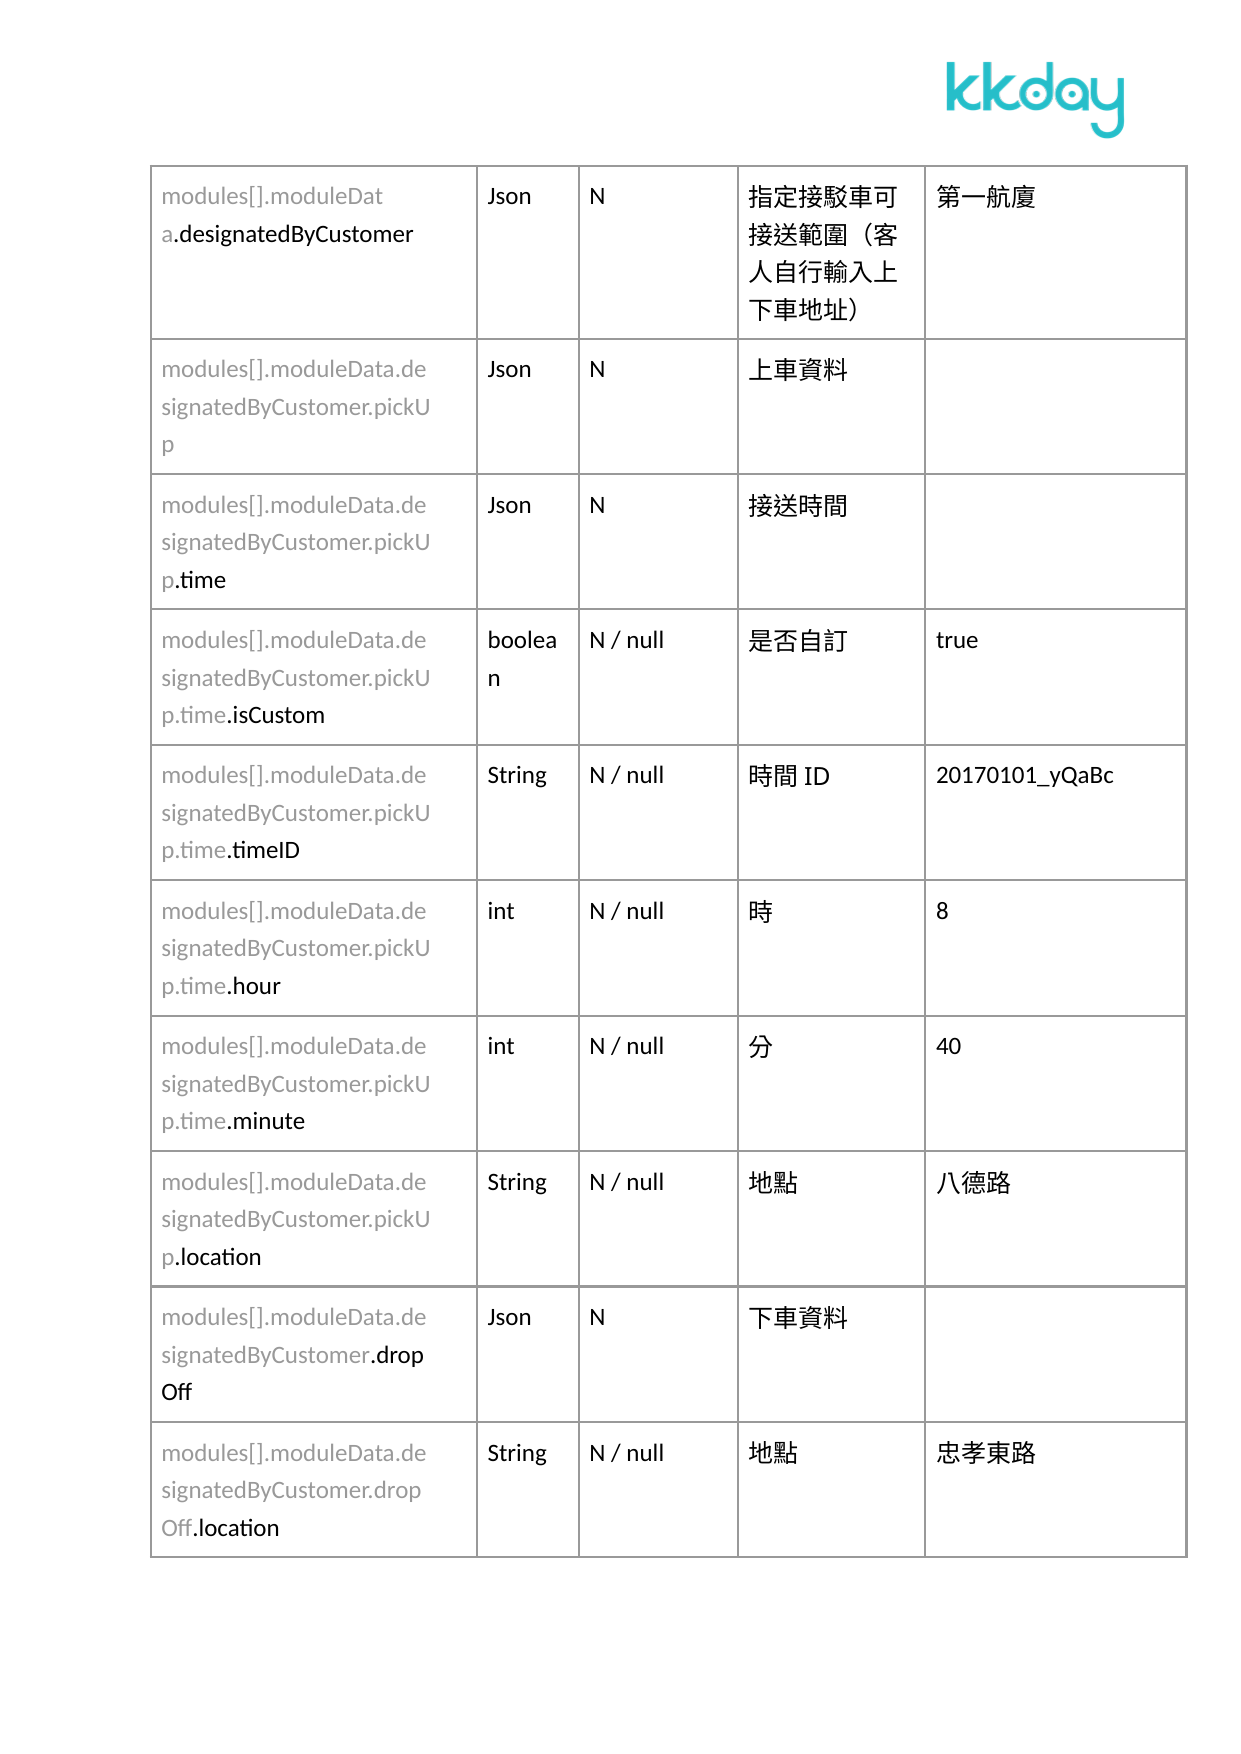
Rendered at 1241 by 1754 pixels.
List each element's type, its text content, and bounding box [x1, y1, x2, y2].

table_cell modules[].moduleData.designatedByCustomer.pickUp.time.minute [152, 1017, 476, 1150]
table_cell boolean [478, 610, 578, 744]
table_cell 是否自訂 [739, 610, 924, 744]
table_cell modules[].moduleData.designatedByCustomer.pickUp.time [152, 475, 476, 608]
table_cell N [580, 167, 737, 337]
table_cell modules[].moduleData.designatedByCustomer.dropOff [152, 1288, 476, 1421]
table_cell modules[].moduleData.designatedByCustomer.pickUp.location [152, 1152, 476, 1285]
table_cell Json [478, 340, 578, 473]
table_cell Json [478, 475, 578, 608]
table_cell [926, 340, 1185, 473]
table_cell N / null [580, 1423, 737, 1556]
table_cell 上車資料 [739, 340, 924, 473]
table_cell modules[].moduleData.designatedByCustomer [152, 167, 476, 337]
table_cell int [478, 1017, 578, 1150]
table_cell modules[].moduleData.designatedByCustomer.pickUp.time.isCustom [152, 610, 476, 744]
table_cell 地點 [739, 1423, 924, 1556]
table_cell 時 [739, 881, 924, 1014]
table_cell 指定接駁車可接送範圍（客人自行輸入上下車地址） [739, 167, 924, 337]
table_cell true [926, 610, 1185, 744]
table_cell 接送時間 [739, 475, 924, 608]
table_cell 40 [926, 1017, 1185, 1150]
table_cell 八德路 [926, 1152, 1185, 1285]
table_cell Json [478, 167, 578, 337]
table_cell 地點 [739, 1152, 924, 1285]
table_cell modules[].moduleData.designatedByCustomer.dropOff.location [152, 1423, 476, 1556]
table_cell String [478, 1423, 578, 1556]
table_cell 第一航廈 [926, 167, 1185, 337]
table_cell N / null [580, 1152, 737, 1285]
table_cell int [478, 881, 578, 1014]
table_cell N [580, 1288, 737, 1421]
table_cell modules[].moduleData.designatedByCustomer.pickUp.time.timeID [152, 746, 476, 879]
table_cell modules[].moduleData.designatedByCustomer.pickUp.time.hour [152, 881, 476, 1014]
table_cell 忠孝東路 [926, 1423, 1185, 1556]
table_cell String [478, 746, 578, 879]
table_cell N / null [580, 1017, 737, 1150]
table_cell N [580, 340, 737, 473]
table_cell String [478, 1152, 578, 1285]
picture [941, 56, 1128, 144]
table_cell 時間 ID [739, 746, 924, 879]
table_cell 8 [926, 881, 1185, 1014]
table_cell 分 [739, 1017, 924, 1150]
table_cell [926, 1288, 1185, 1421]
table_cell N [580, 475, 737, 608]
table_cell 20170101_yQaBc [926, 746, 1185, 879]
table_cell 下車資料 [739, 1288, 924, 1421]
table_cell N / null [580, 610, 737, 744]
table_cell modules[].moduleData.designatedByCustomer.pickUp [152, 340, 476, 473]
table_cell N / null [580, 746, 737, 879]
table_cell Json [478, 1288, 578, 1421]
table_cell N / null [580, 881, 737, 1014]
table_cell [926, 475, 1185, 608]
